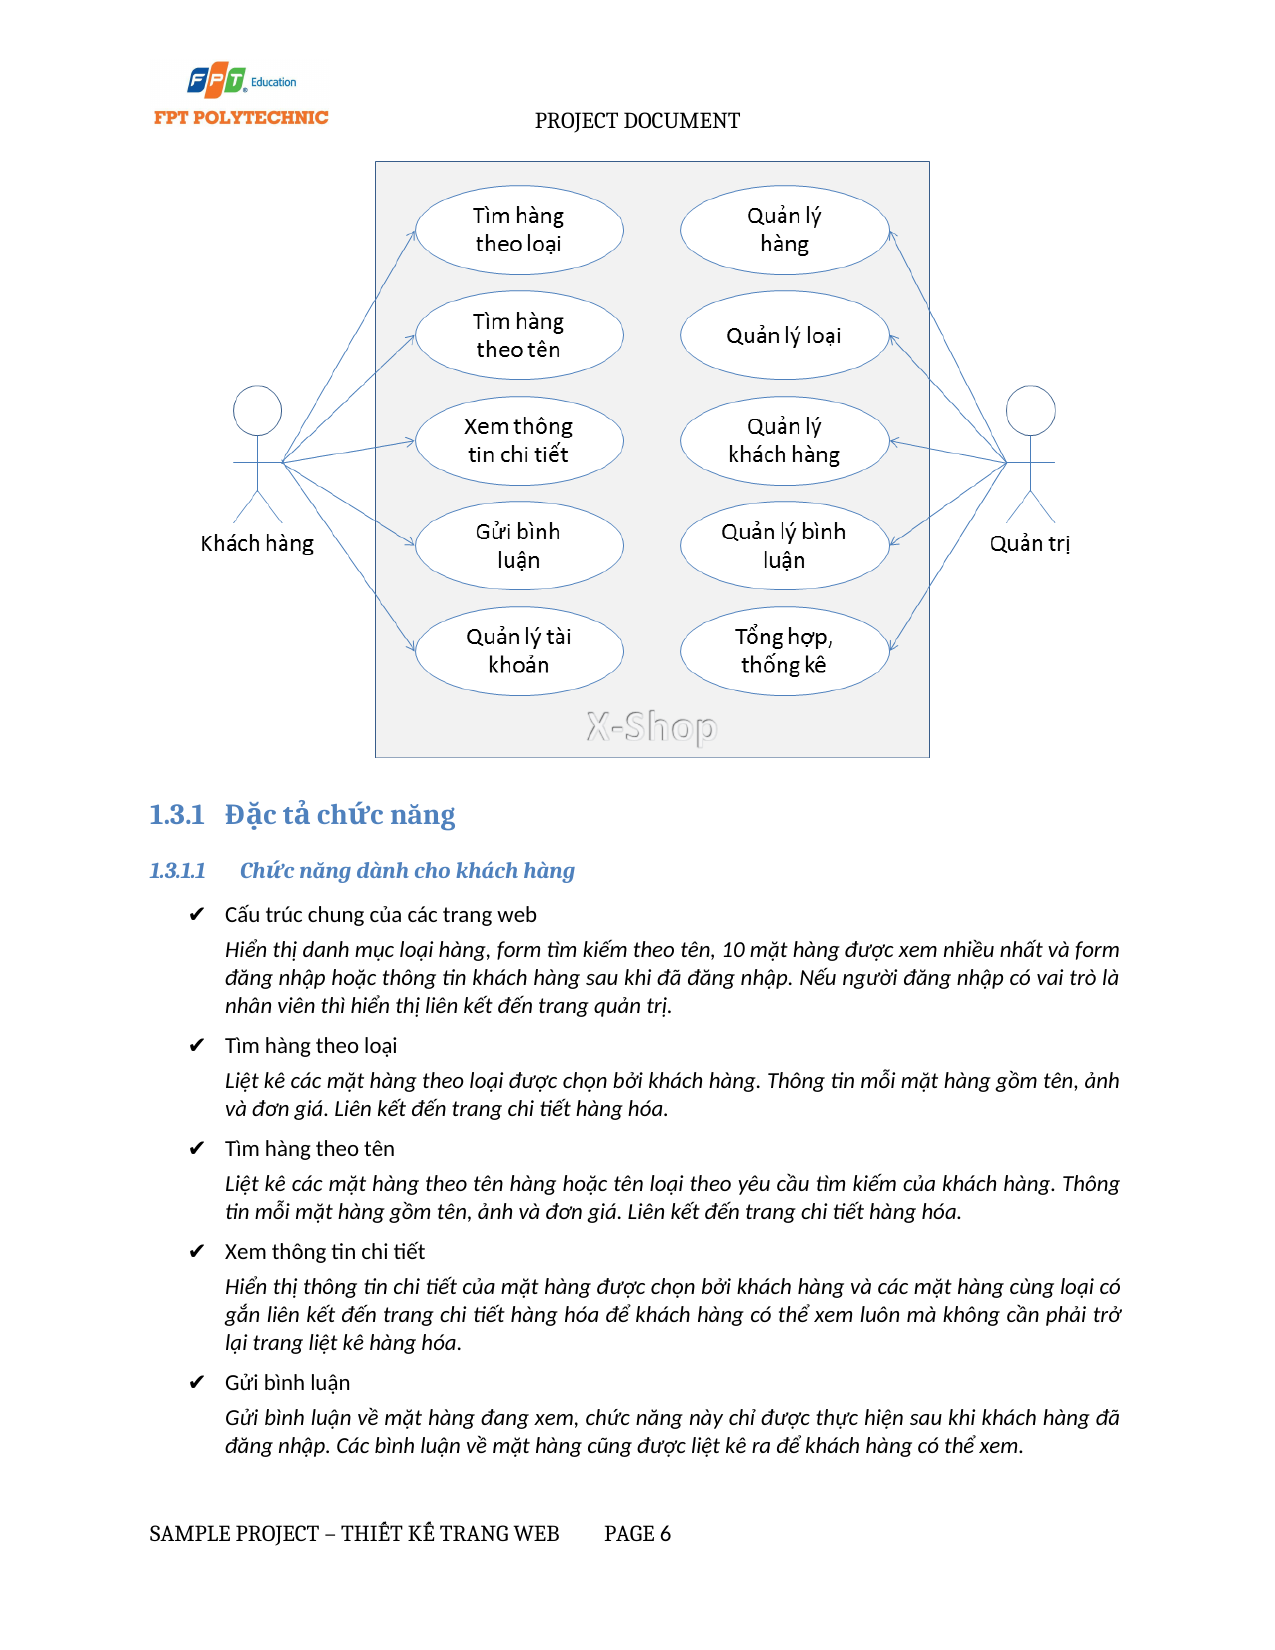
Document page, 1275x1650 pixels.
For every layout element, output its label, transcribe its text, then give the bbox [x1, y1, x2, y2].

text Gửi bình luận về mặt hàng đang xem, chức năng này chỉ được thực hiện sau khi khách hàng đã đăng nhập. Các bình luận về mặt hàng cũng được liệt kê ra để khách hàng có thể xem. [225, 1403, 1125, 1459]
text Hiển thị thông tin chi tiết của mặt hàng được chọn bởi khách hàng và các mặt hàng cùng loại có gắn liên kết đến trang chi tiết hàng hóa để khách hàng có thể xem luôn mà không cần phải trở lại trang liệt kê hàng hóa. [225, 1272, 1125, 1356]
list Gửi bình luận [187, 1356, 1125, 1403]
list Xem thông tin chi tiết [187, 1225, 1125, 1272]
picture [188, 150, 1088, 774]
text Liệt kê các mặt hàng theo loại được chọn bởi khách hàng. Thông tin mỗi mặt hàng gồm tên, ảnh và đơn giá. Liên kết đến trang chi tiết hàng hóa. [225, 1066, 1125, 1122]
picture [150, 59, 331, 129]
subtitle Chức năng dành cho khách hàng [150, 858, 1125, 884]
list Tìm hàng theo tên [187, 1122, 1125, 1169]
list Cấu trúc chung của các trang web [187, 888, 1125, 935]
list Tìm hàng theo loại [187, 1019, 1125, 1066]
text Liệt kê các mặt hàng theo tên hàng hoặc tên loại theo yêu cầu tìm kiếm của khách hàng. Thông tin mỗi mặt hàng gồm tên, ảnh và đơn giá. Liên kết đến trang chi tiết hàng hóa. [225, 1169, 1125, 1225]
text Hiển thị danh mục loại hàng, form tìm kiếm theo tên, 10 mặt hàng được xem nhiều nhất và form đăng nhập hoặc thông tin khách hàng sau khi đã đăng nhập. Nếu người đăng nhập có vai trò là nhân viên thì hiển thị liên kết đến trang quản trị. [225, 935, 1125, 1019]
subtitle Đặc tả chức năng [150, 798, 1125, 832]
